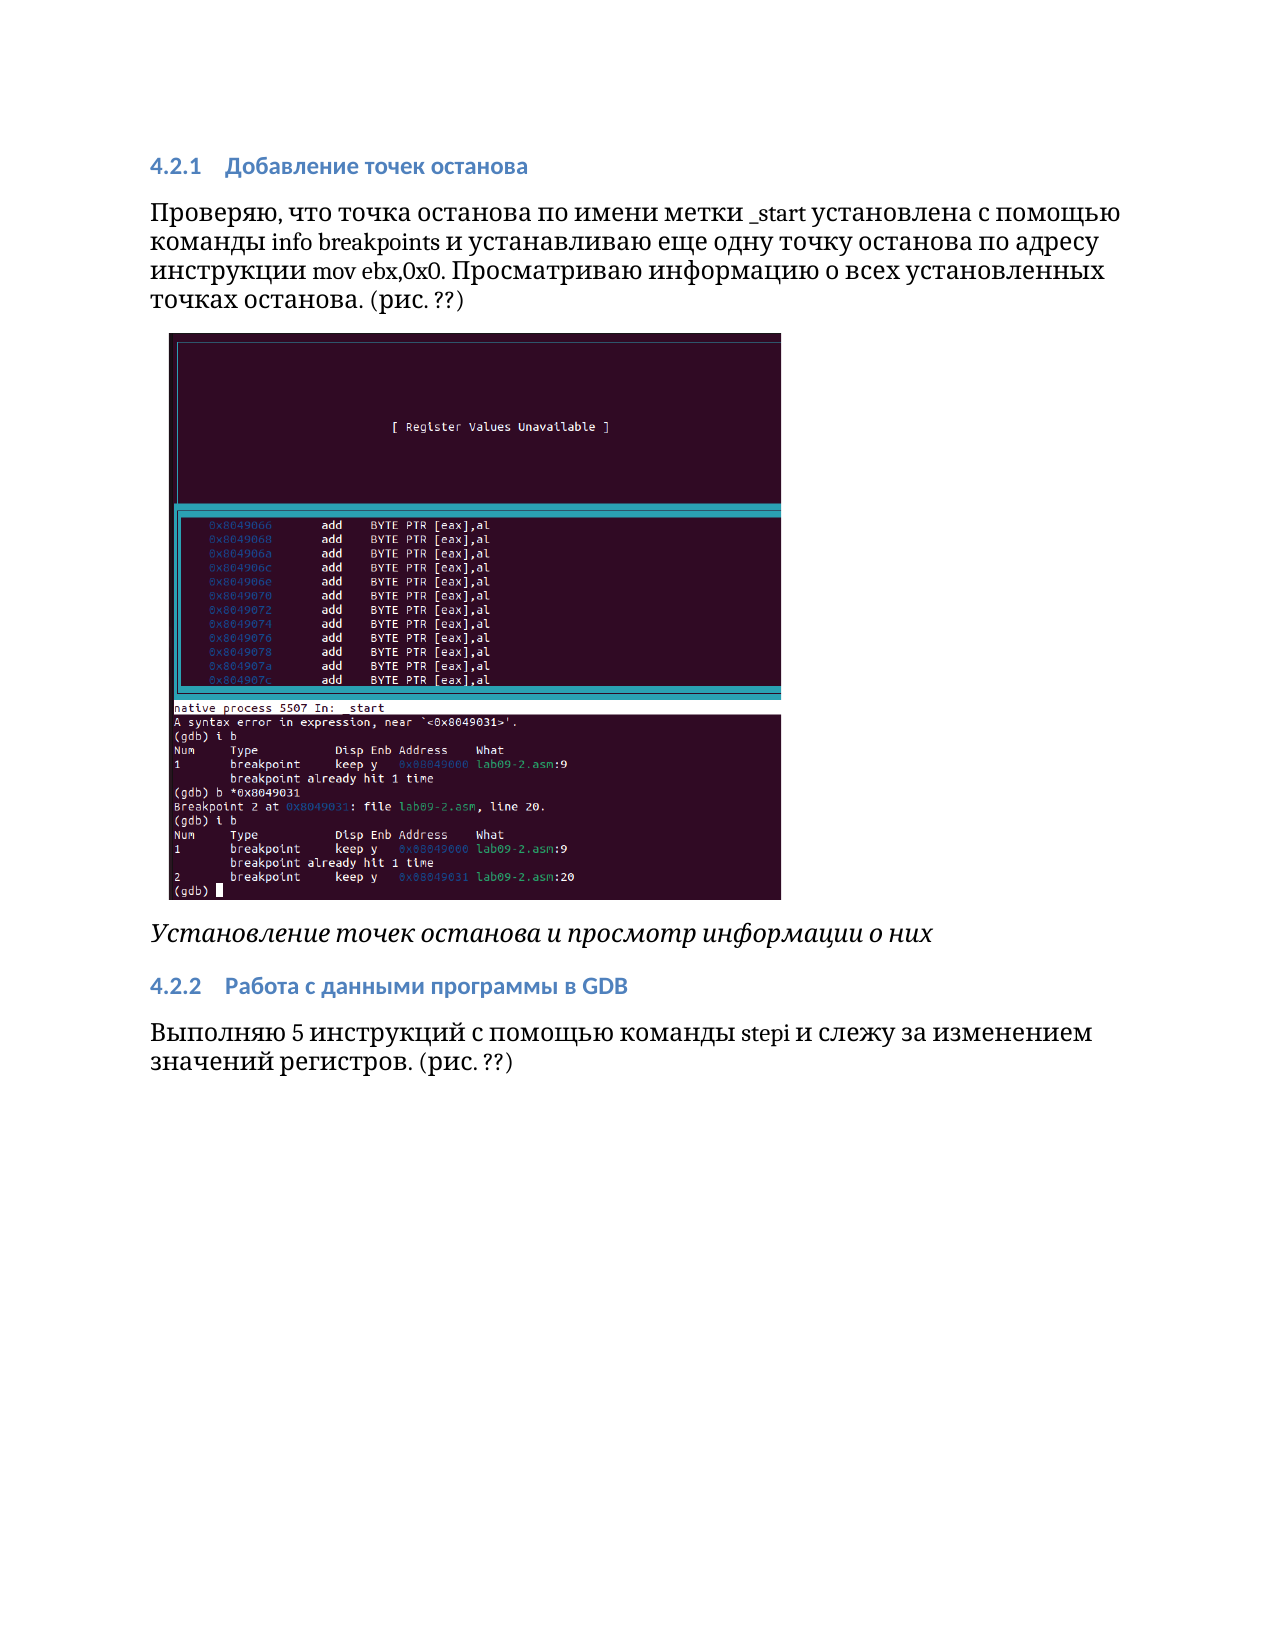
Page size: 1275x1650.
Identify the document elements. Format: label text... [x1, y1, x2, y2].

text Установление точек останова и просмотр информации о них [150, 920, 1125, 949]
picture [168, 333, 782, 900]
text Выполняю 5 инструкций с помощью команды stepi и слежу за изменением значений регистров. (рис. ??) [150, 1019, 1125, 1077]
subtitle 4.2.1 Добавление точек останова [150, 150, 1125, 181]
subtitle 4.2.2 Работа с данными программы в GDB [150, 970, 1125, 1001]
text Проверяю, что точка останова по имени метки _start установлена с помощью команды info breakpoints и устанавливаю еще одну точку останова по адресу инструкции mov ebx,0x0. Просматриваю информацию о всех установленных точках останова. (рис. ??) [150, 199, 1125, 314]
